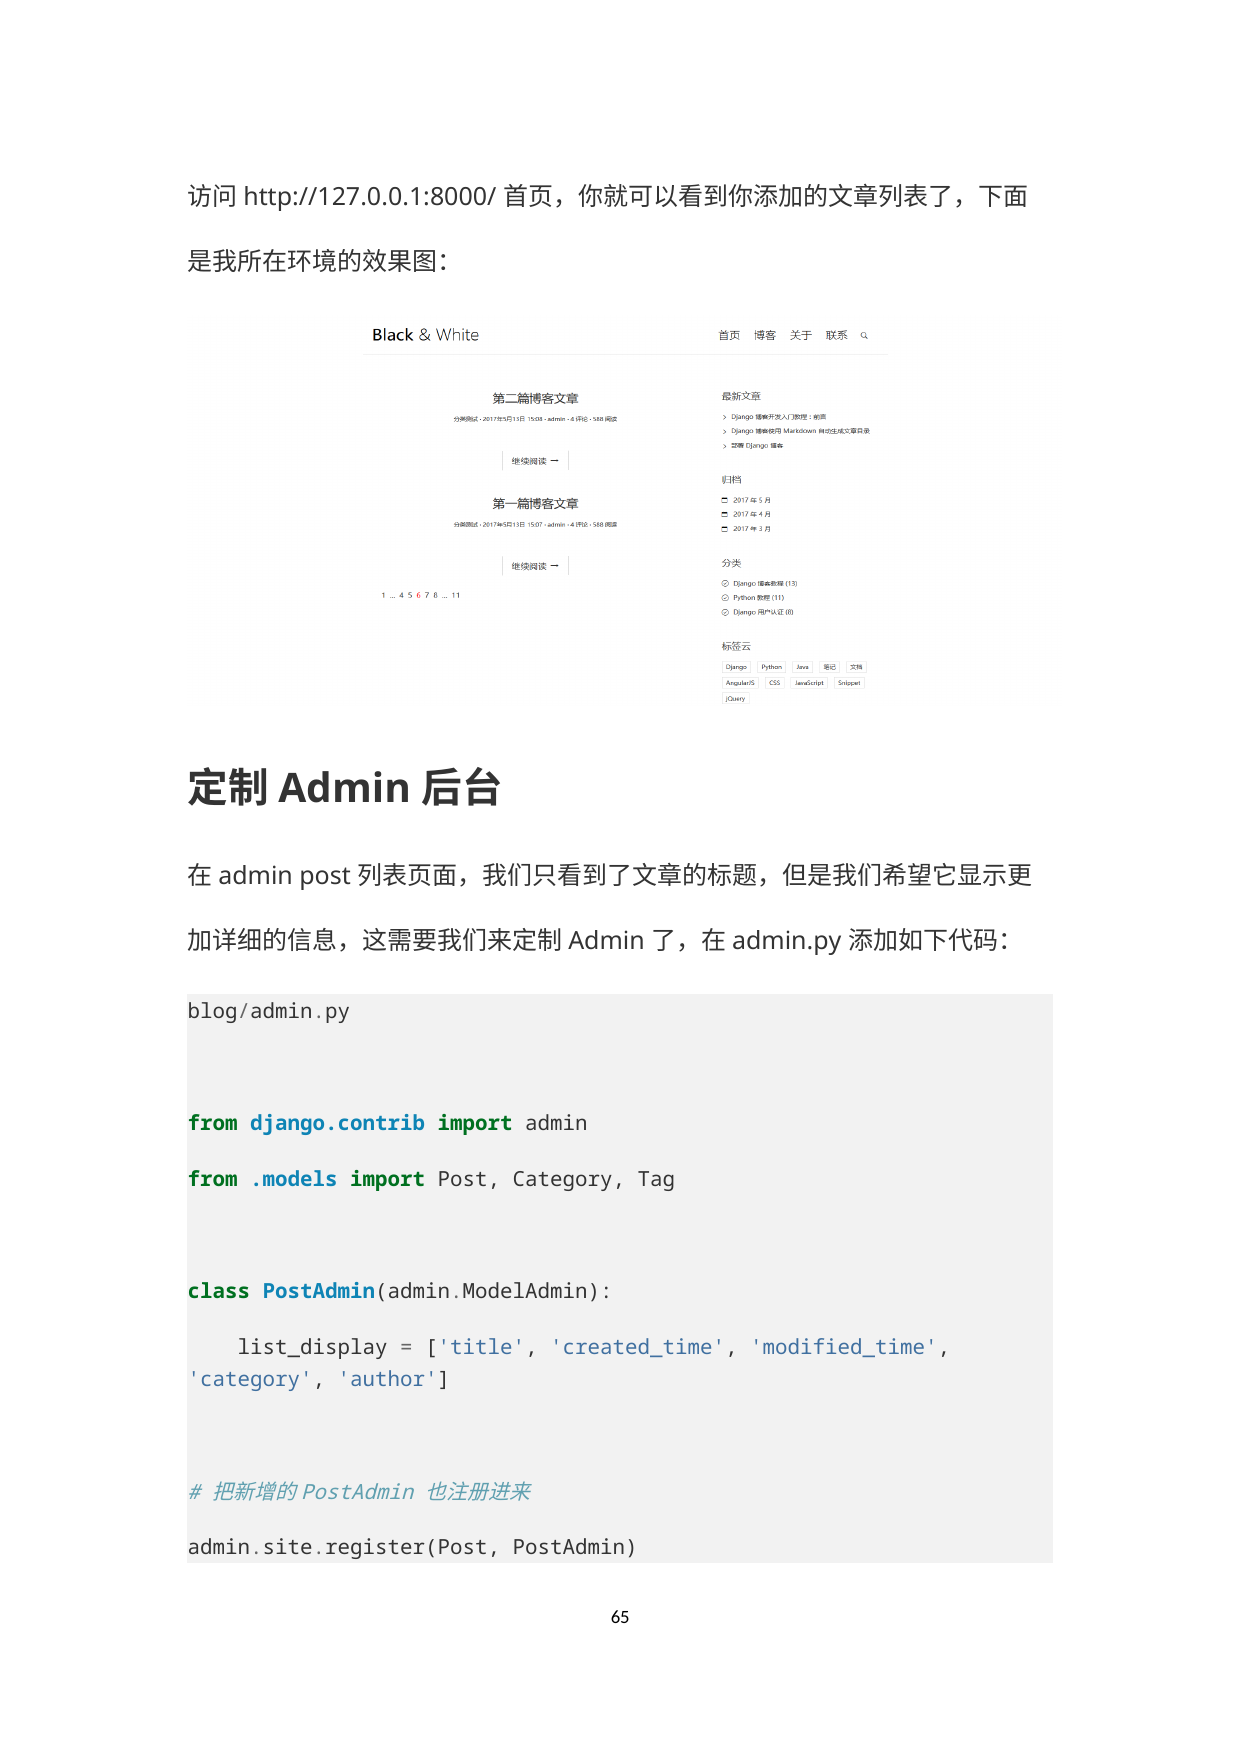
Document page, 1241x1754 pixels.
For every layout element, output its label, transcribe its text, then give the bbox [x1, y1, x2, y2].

picture [187, 315, 1063, 706]
subtitle 定制 Admin 后台 [187, 752, 1053, 817]
text class PostAdmin(admin.ModelAdmin): [187, 1274, 1053, 1306]
text 在 admin post 列表页面，我们只看到了文章的标题，但是我们希望它显示更加详细的信息，这需要我们来定制 Admin 了，在 admin.py 添加如下代码： [187, 841, 1053, 971]
text list_display = ['title', 'created_time', 'modified_time', 'category', 'author'] [187, 1330, 1053, 1395]
text # 把新增的 PostAdmin 也注册进来 [187, 1474, 1053, 1507]
text 访问 http://127.0.0.1:8000/ 首页，你就可以看到你添加的文章列表了，下面是我所在环境的效果图： [187, 162, 1053, 292]
text from django.contrib import admin [187, 1106, 1053, 1138]
text blog/admin.py [187, 994, 1053, 1027]
text from .models import Post, Category, Tag [187, 1162, 1053, 1194]
text admin.site.register(Post, PostAdmin) [187, 1530, 1053, 1563]
